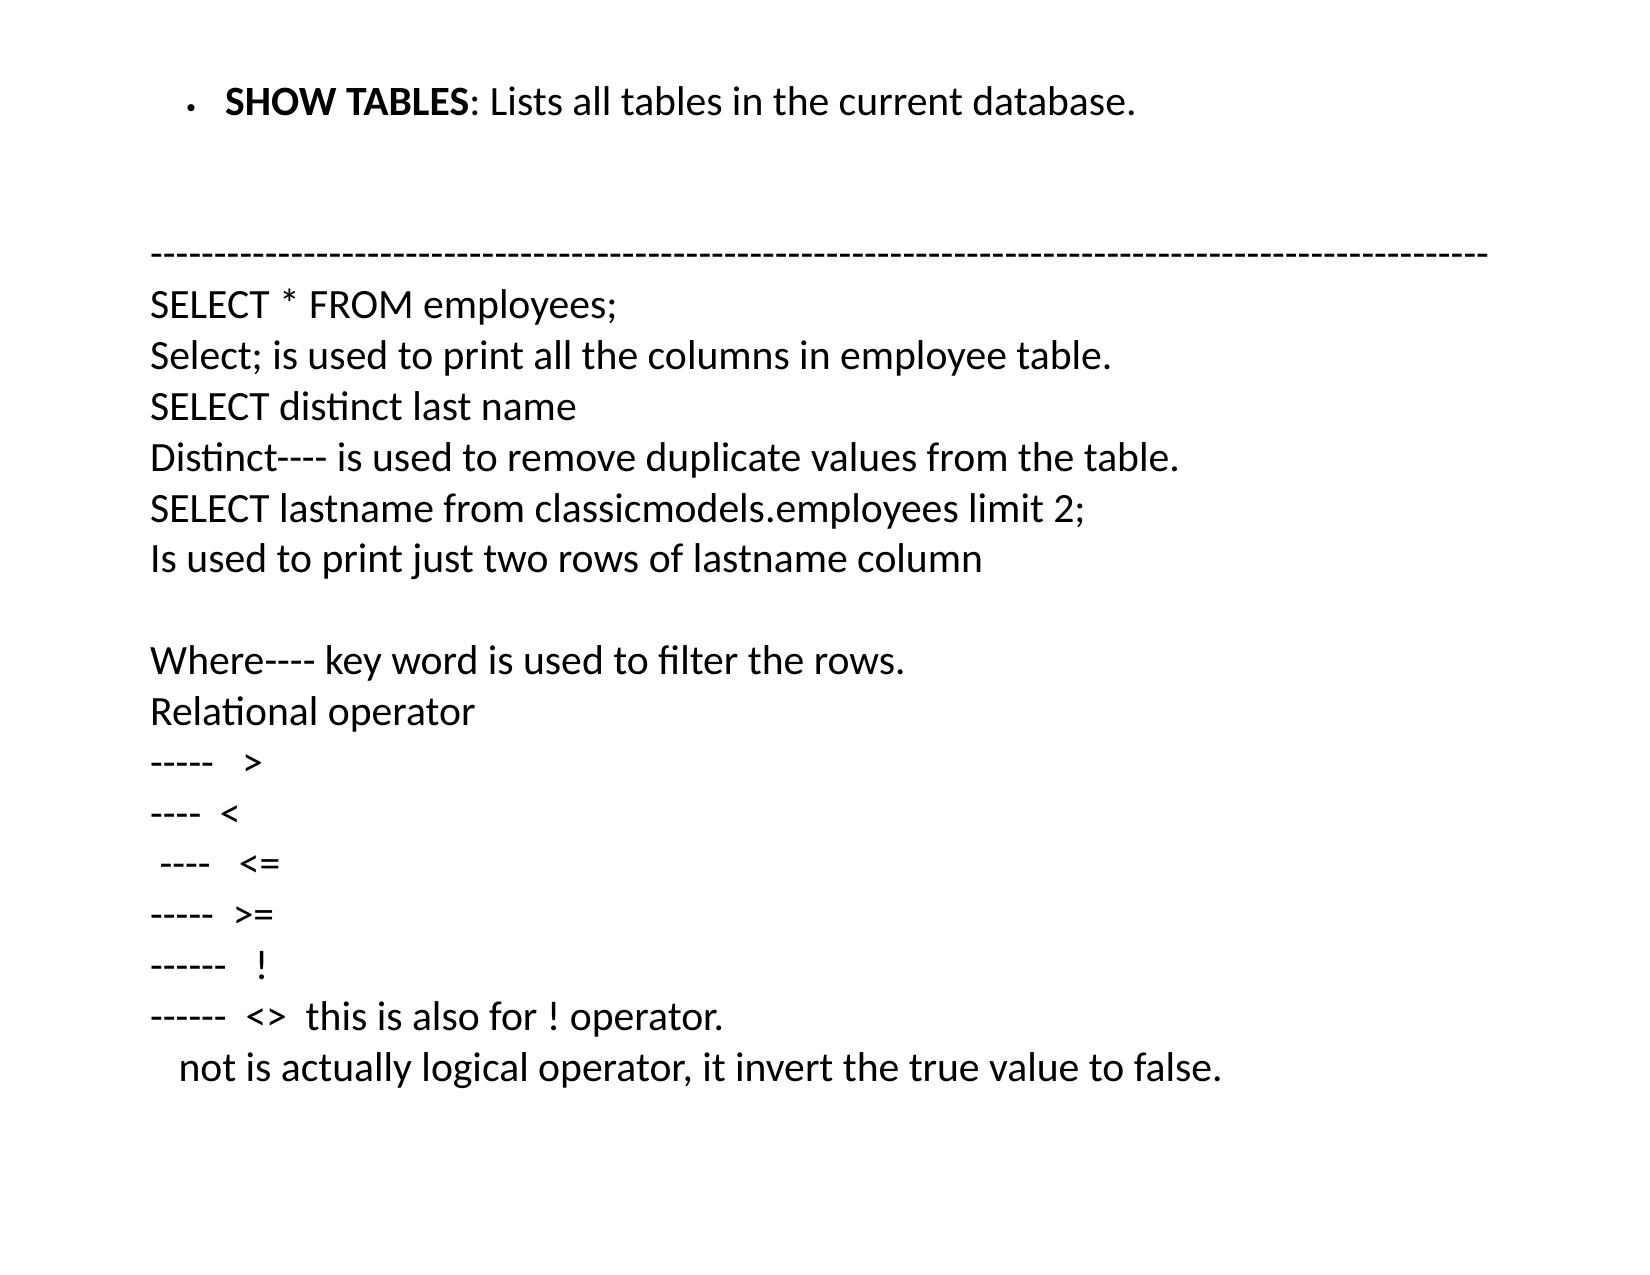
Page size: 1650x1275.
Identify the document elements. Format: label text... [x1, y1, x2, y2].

text ------ ! [150, 939, 1500, 990]
text ---- < [150, 787, 1500, 837]
text ----- >= [150, 888, 1500, 939]
text ---- <= [150, 837, 1500, 888]
text Is used to print just two rows of lastname column [150, 532, 1500, 583]
text ------ <> this is also for ! operator. [150, 990, 1500, 1041]
text ----- > [150, 736, 1500, 787]
text Where---- key word is used to filter the rows. [150, 634, 1500, 685]
text Distinct---- is used to remove duplicate values from the table. [150, 431, 1500, 482]
text Relational operator [150, 685, 1500, 736]
text --------------------------------------------------------------------------------------------------------- [150, 227, 1500, 278]
text SELECT lastname from classicmodels.employees limit 2; [150, 482, 1500, 532]
text Select; is used to print all the columns in employee table. [150, 329, 1500, 380]
text not is actually logical operator, it invert the true value to false. [150, 1041, 1500, 1092]
text SELECT * FROM employees; [150, 278, 1500, 329]
text SELECT distinct last name [150, 380, 1500, 431]
list SHOW TABLES: Lists all tables in the current database. [187, 75, 1500, 126]
